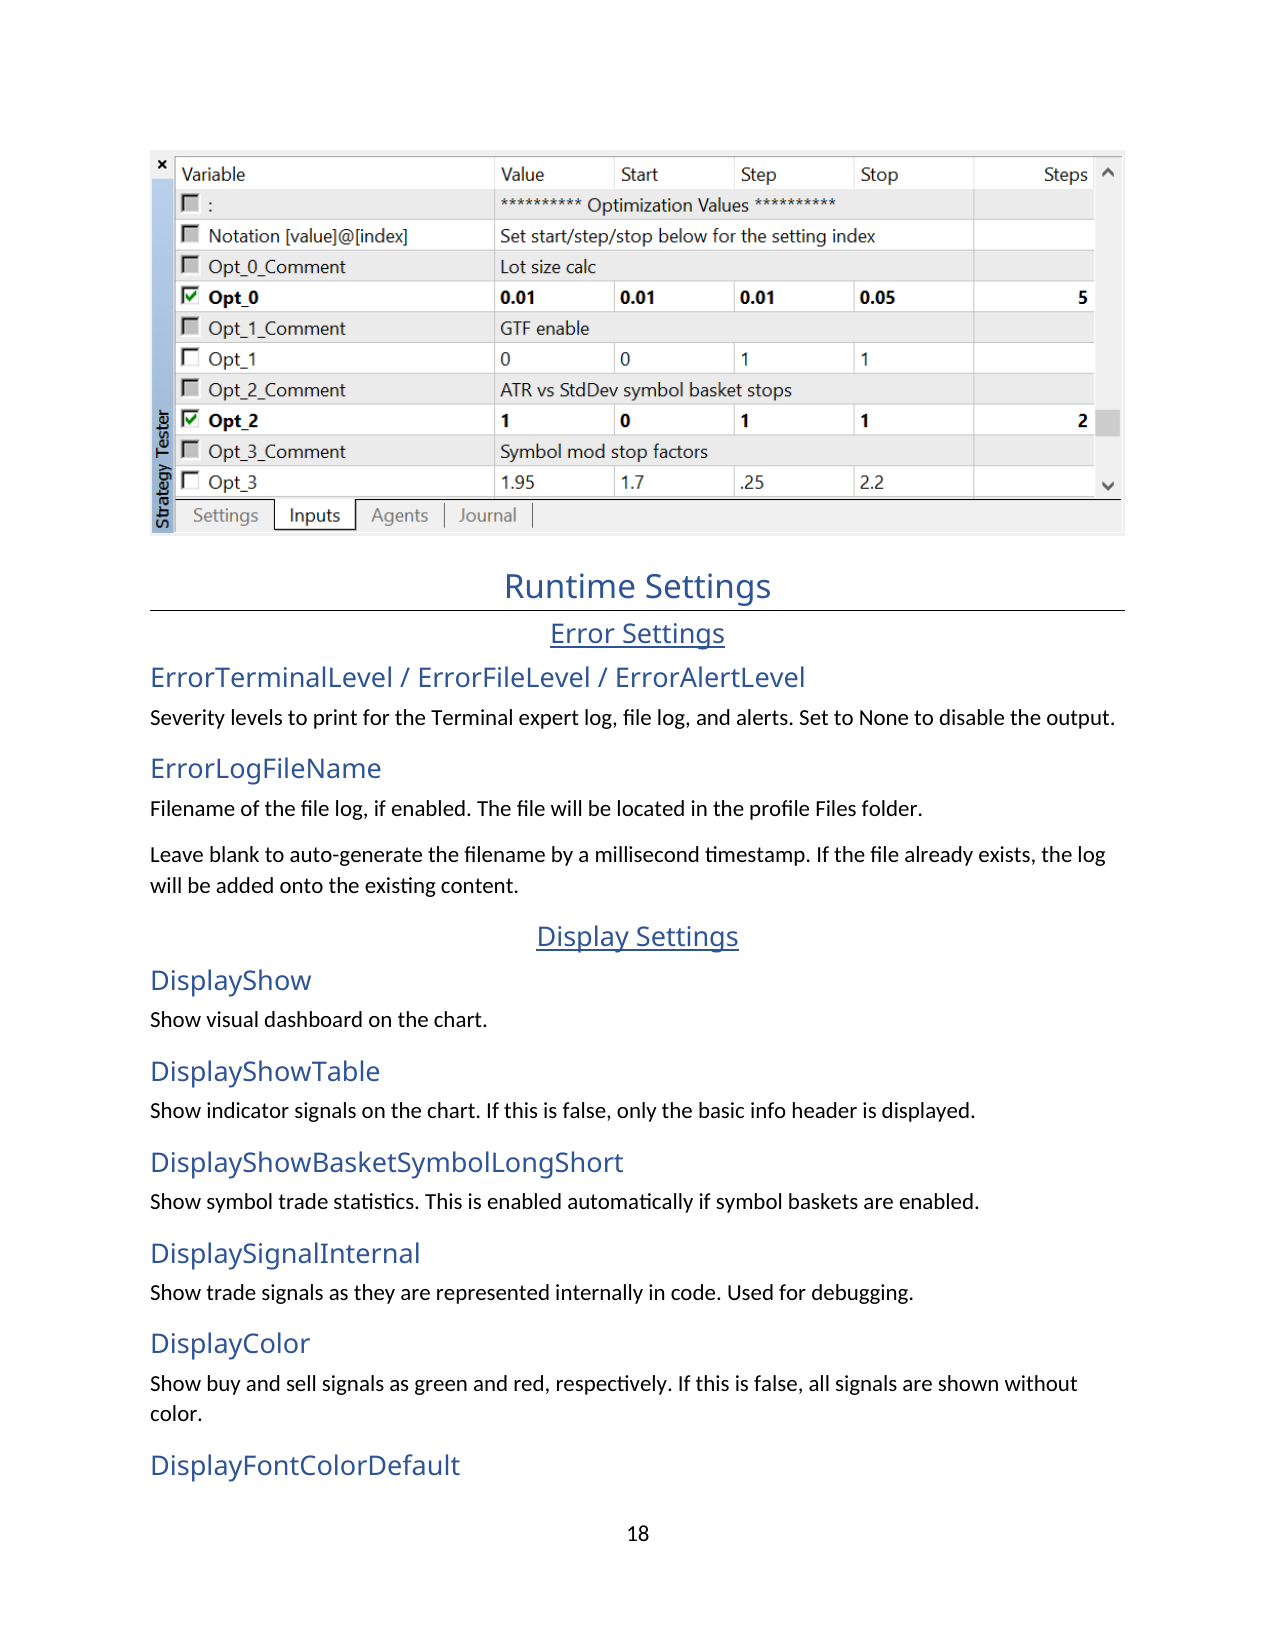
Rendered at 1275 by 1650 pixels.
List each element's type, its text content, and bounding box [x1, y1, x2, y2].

subtitle ErrorLogFileName [150, 750, 1125, 787]
text Leave blank to auto-generate the filename by a millisecond timestamp. If the file already exists, the log will be added onto the existing content. [150, 841, 1125, 899]
text Show visual dashboard on the chart. [150, 1006, 1125, 1034]
text Show buy and sell signals as green and red, respectively. If this is false, all signals are shown without color. [150, 1369, 1125, 1427]
text Show indicator signals on the chart. If this is false, only the basic info header is displayed. [150, 1096, 1125, 1124]
text Severity levels to print for the Terminal expert log, file log, and alerts. Set to None to disable the output. [150, 703, 1125, 731]
subtitle DisplaySignalInternal [150, 1234, 1125, 1271]
subtitle DisplayShow [150, 962, 1125, 998]
picture [150, 150, 1125, 536]
text Show trade signals as they are represented internally in code. Used for debugging. [150, 1278, 1125, 1306]
subtitle Error Settings [150, 615, 1125, 652]
subtitle Display Settings [150, 918, 1125, 954]
text Show symbol trade statistics. This is enabled automatically if symbol baskets are enabled. [150, 1187, 1125, 1215]
subtitle ErrorTerminalLevel / ErrorFileLevel / ErrorAlertLevel [150, 659, 1125, 696]
subtitle DisplayColor [150, 1325, 1125, 1362]
subtitle DisplayShowBasketSymbolLongShort [150, 1143, 1125, 1180]
subtitle Runtime Settings [150, 563, 1125, 610]
text Filename of the file log, if enabled. The file will be located in the profile Files folder. [150, 794, 1125, 822]
subtitle DisplayShowTable [150, 1052, 1125, 1089]
subtitle DisplayFontColorDefault [150, 1446, 1125, 1483]
